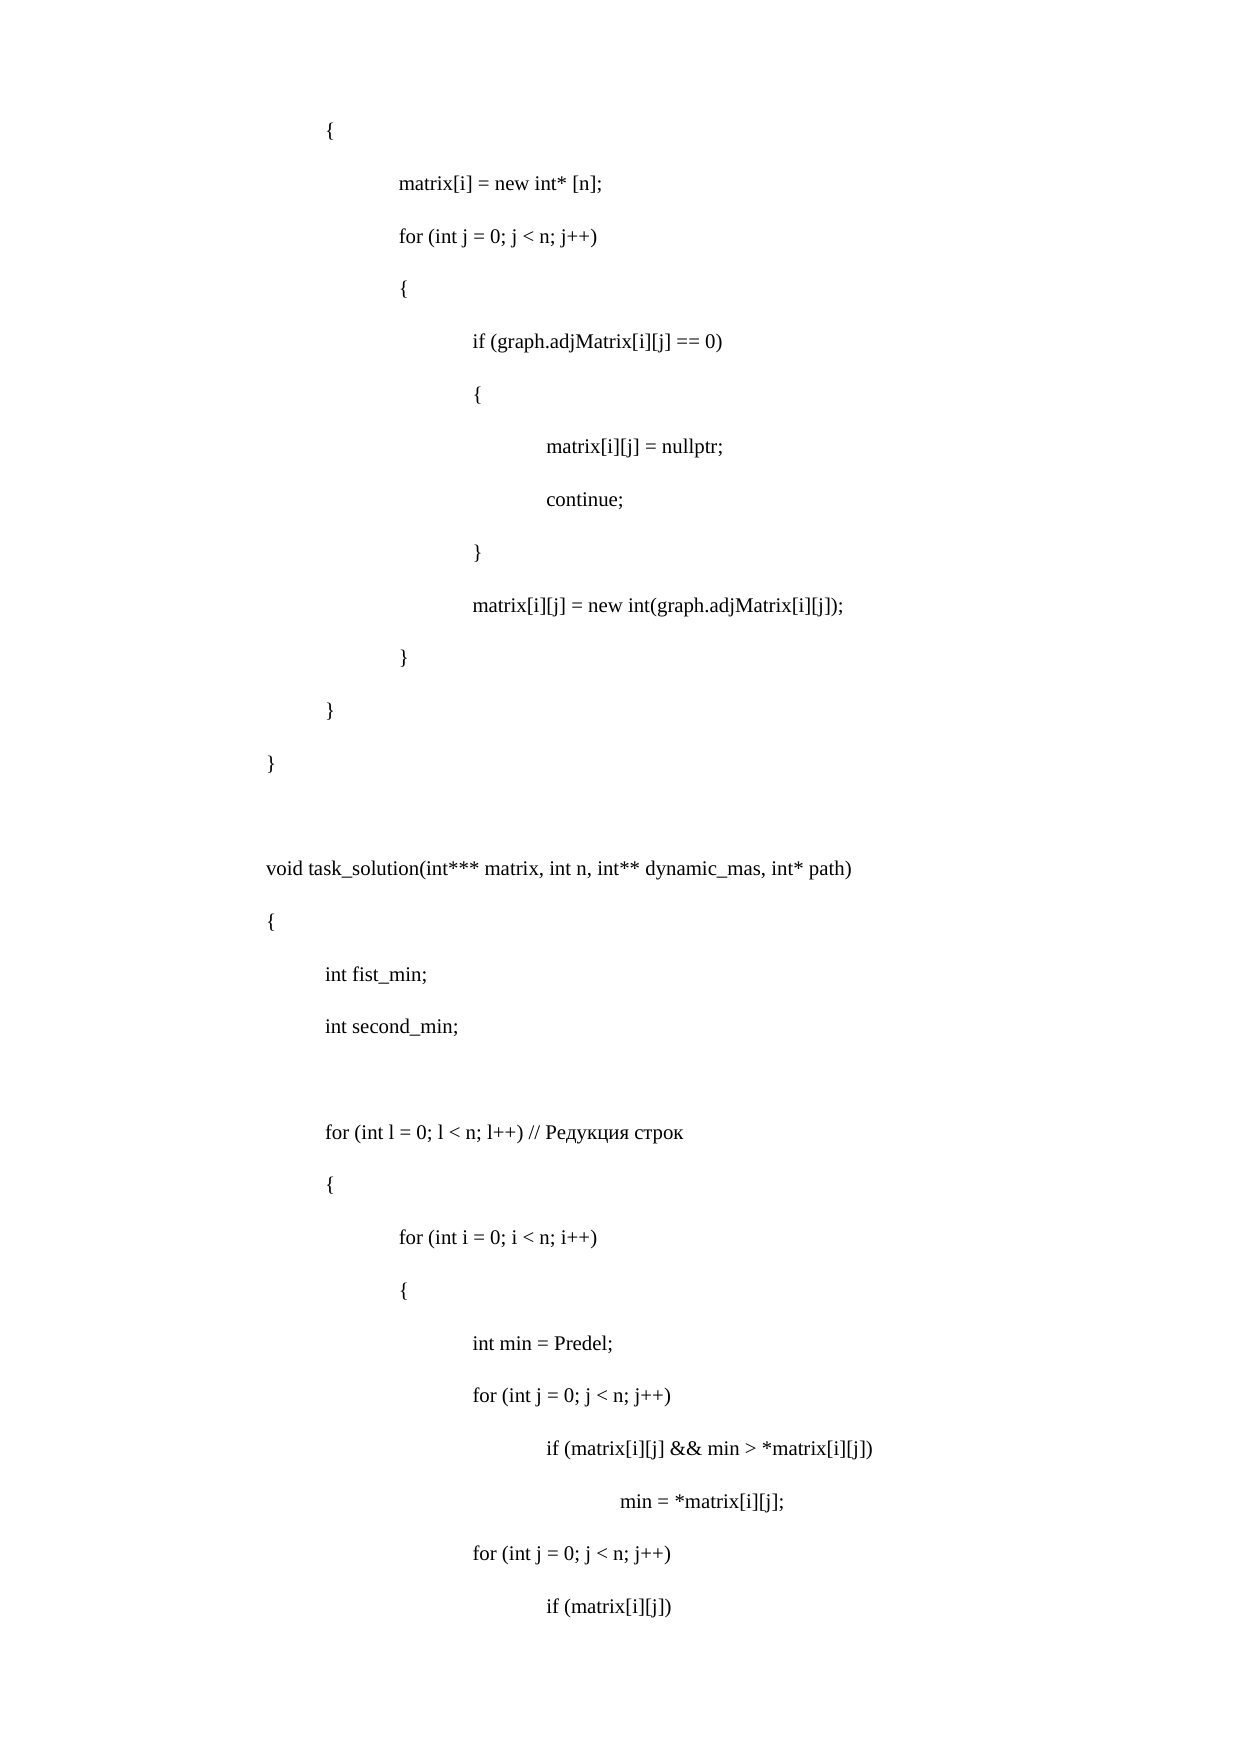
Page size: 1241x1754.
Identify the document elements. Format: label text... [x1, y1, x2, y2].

text matrix[i][j] = nullptr; [266, 434, 1152, 458]
text void task_solution(int*** matrix, int n, int** dynamic_mas, int* path) [266, 856, 1152, 880]
text int second_min; [266, 1014, 1152, 1038]
text { [266, 909, 1152, 933]
text { [266, 382, 1152, 406]
text for (int j = 0; j < n; j++) [266, 223, 1152, 248]
text } [266, 698, 1152, 722]
text for (int i = 0; i < n; i++) [266, 1225, 1152, 1249]
text { [266, 1278, 1152, 1302]
text matrix[i] = new int* [n]; [266, 171, 1152, 195]
text } [266, 751, 1152, 775]
text } [266, 540, 1152, 564]
text for (int j = 0; j < n; j++) [266, 1541, 1152, 1565]
text if (matrix[i][j]) [266, 1594, 1152, 1618]
text matrix[i][j] = new int(graph.adjMatrix[i][j]); [266, 592, 1152, 617]
text for (int l = 0; l < n; l++) // Редукция строк [266, 1119, 1152, 1144]
text { [266, 1172, 1152, 1196]
text if (graph.adjMatrix[i][j] == 0) [266, 329, 1152, 353]
text continue; [266, 487, 1152, 511]
text for (int j = 0; j < n; j++) [266, 1383, 1152, 1407]
text } [266, 645, 1152, 669]
text { [266, 118, 1152, 142]
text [266, 1436, 1152, 1460]
text int fist_min; [266, 961, 1152, 986]
text min = *matrix[i][j]; [266, 1488, 1152, 1513]
text { [266, 276, 1152, 300]
text int min = Predel; [266, 1330, 1152, 1354]
